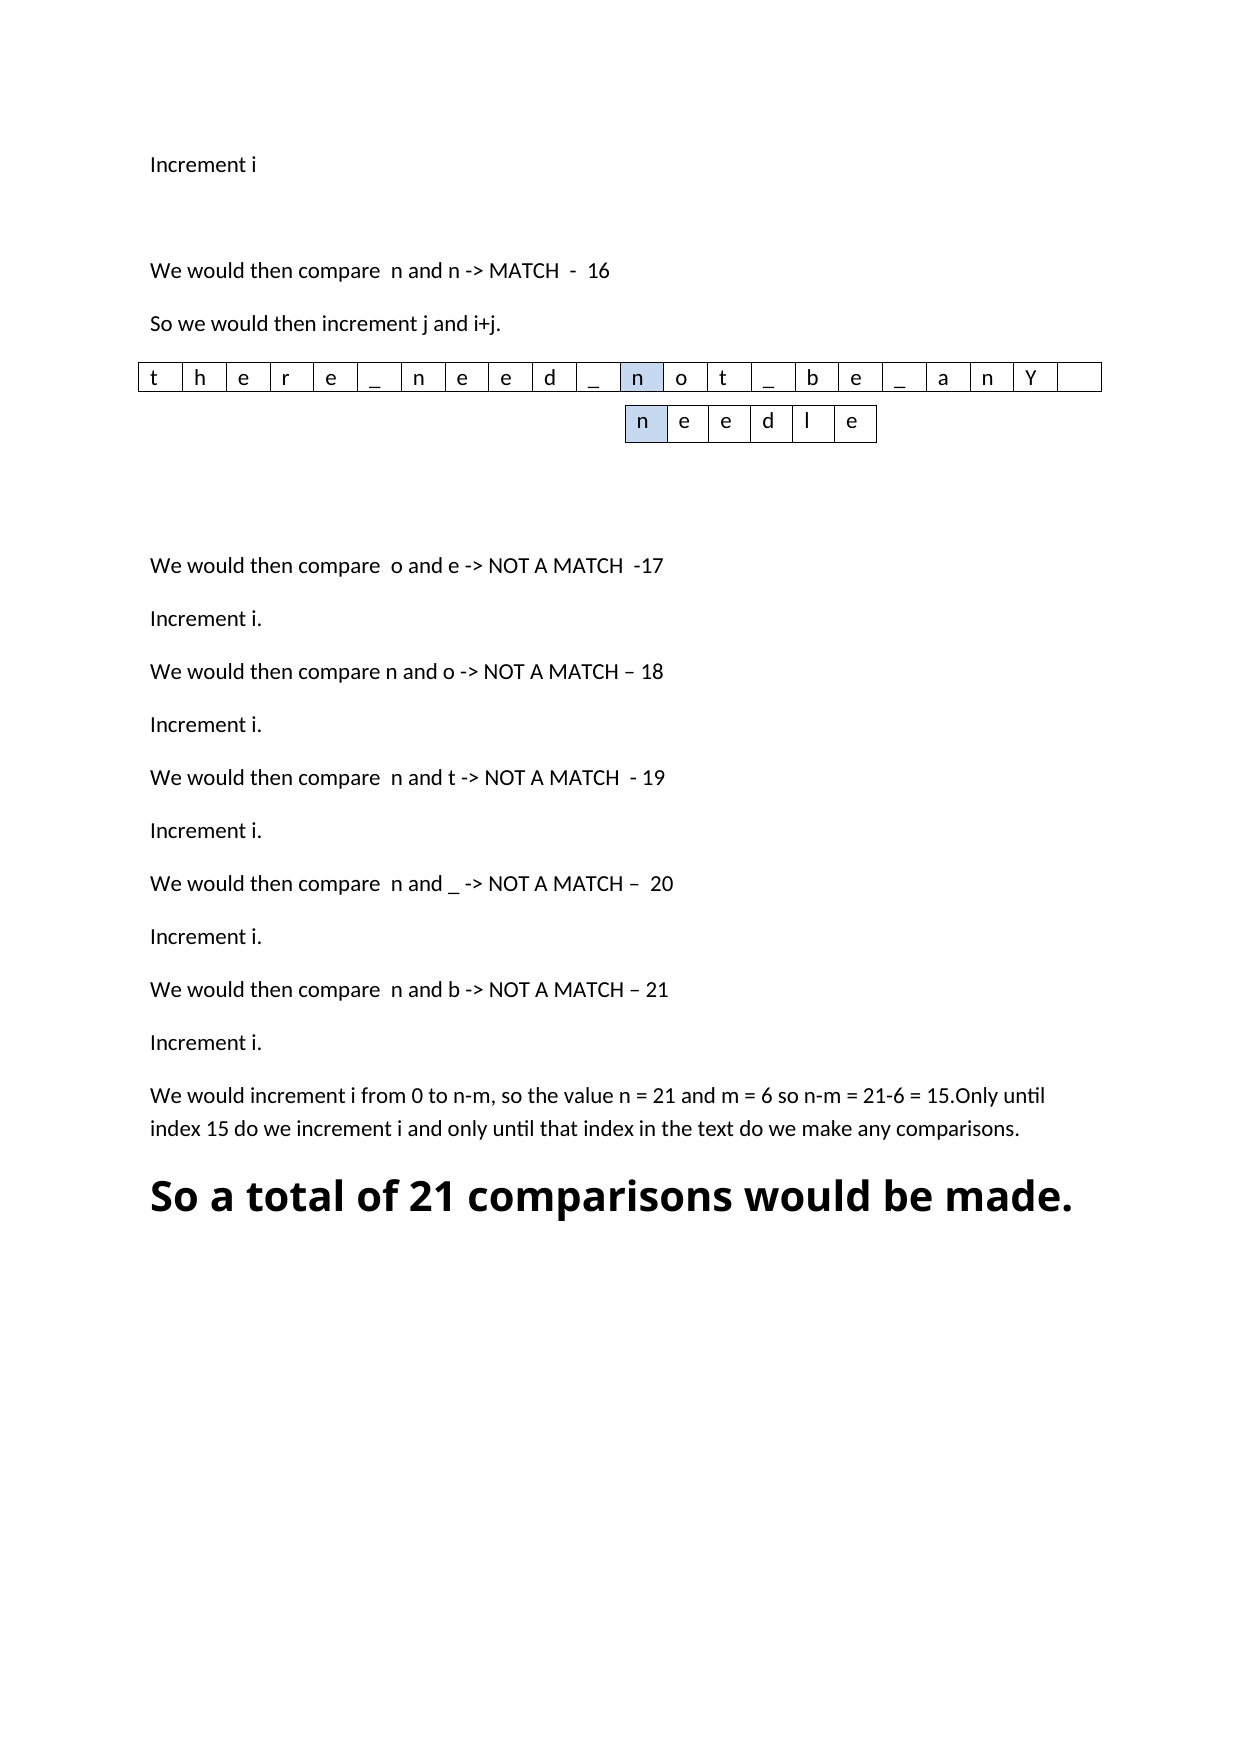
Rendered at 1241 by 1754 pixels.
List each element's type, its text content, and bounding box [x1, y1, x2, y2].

text We would then compare n and n -> MATCH - 16 [150, 256, 1090, 284]
table_header e [227, 363, 270, 391]
table_header o [664, 363, 707, 391]
text So we would then increment j and i+j. [150, 309, 1090, 337]
text We would then compare n and t -> NOT A MATCH - 19 [150, 763, 1090, 791]
text We would then compare n and o -> NOT A MATCH – 18 [150, 657, 1090, 685]
table_header d [533, 363, 576, 391]
text Increment i. [150, 1028, 1090, 1056]
table_header _ [358, 363, 401, 391]
table_header e [835, 406, 876, 442]
table_header h [183, 363, 226, 391]
table_header n [402, 363, 445, 391]
text Increment i. [150, 710, 1090, 738]
table_header a [927, 363, 970, 391]
text Increment i [150, 150, 1090, 178]
table_header _ [883, 363, 926, 391]
table_header r [271, 363, 313, 391]
table_header e [489, 363, 532, 391]
table_header e [709, 406, 750, 442]
text So a total of 21 comparisons would be made. [150, 1167, 1090, 1223]
text We would then compare o and e -> NOT A MATCH -17 [150, 551, 1090, 579]
table_header e [839, 363, 882, 391]
table_header _ [752, 363, 795, 391]
table_header e [314, 363, 357, 391]
table_header e [446, 363, 488, 391]
table_header n [621, 363, 663, 391]
table_header n [971, 363, 1013, 391]
table_header t [139, 363, 182, 391]
text We would then compare n and _ -> NOT A MATCH – 20 [150, 869, 1090, 897]
table_header d [751, 406, 792, 442]
table_header t [708, 363, 751, 391]
text We would then compare n and b -> NOT A MATCH – 21 [150, 975, 1090, 1003]
table_header e [668, 406, 708, 442]
text Increment i. [150, 816, 1090, 844]
table_header l [793, 406, 834, 442]
table_header _ [577, 363, 620, 391]
table_header b [796, 363, 838, 391]
text Increment i. [150, 922, 1090, 950]
table_header Y [1014, 363, 1057, 391]
table_header n [626, 406, 667, 442]
text We would increment i from 0 to n-m, so the value n = 21 and m = 6 so n-m = 21-6 = 15.Only until index 15 do we increment i and only until that index in the text do we make any comparisons. [150, 1081, 1090, 1142]
table_header [1058, 363, 1101, 391]
text Increment i. [150, 604, 1090, 632]
